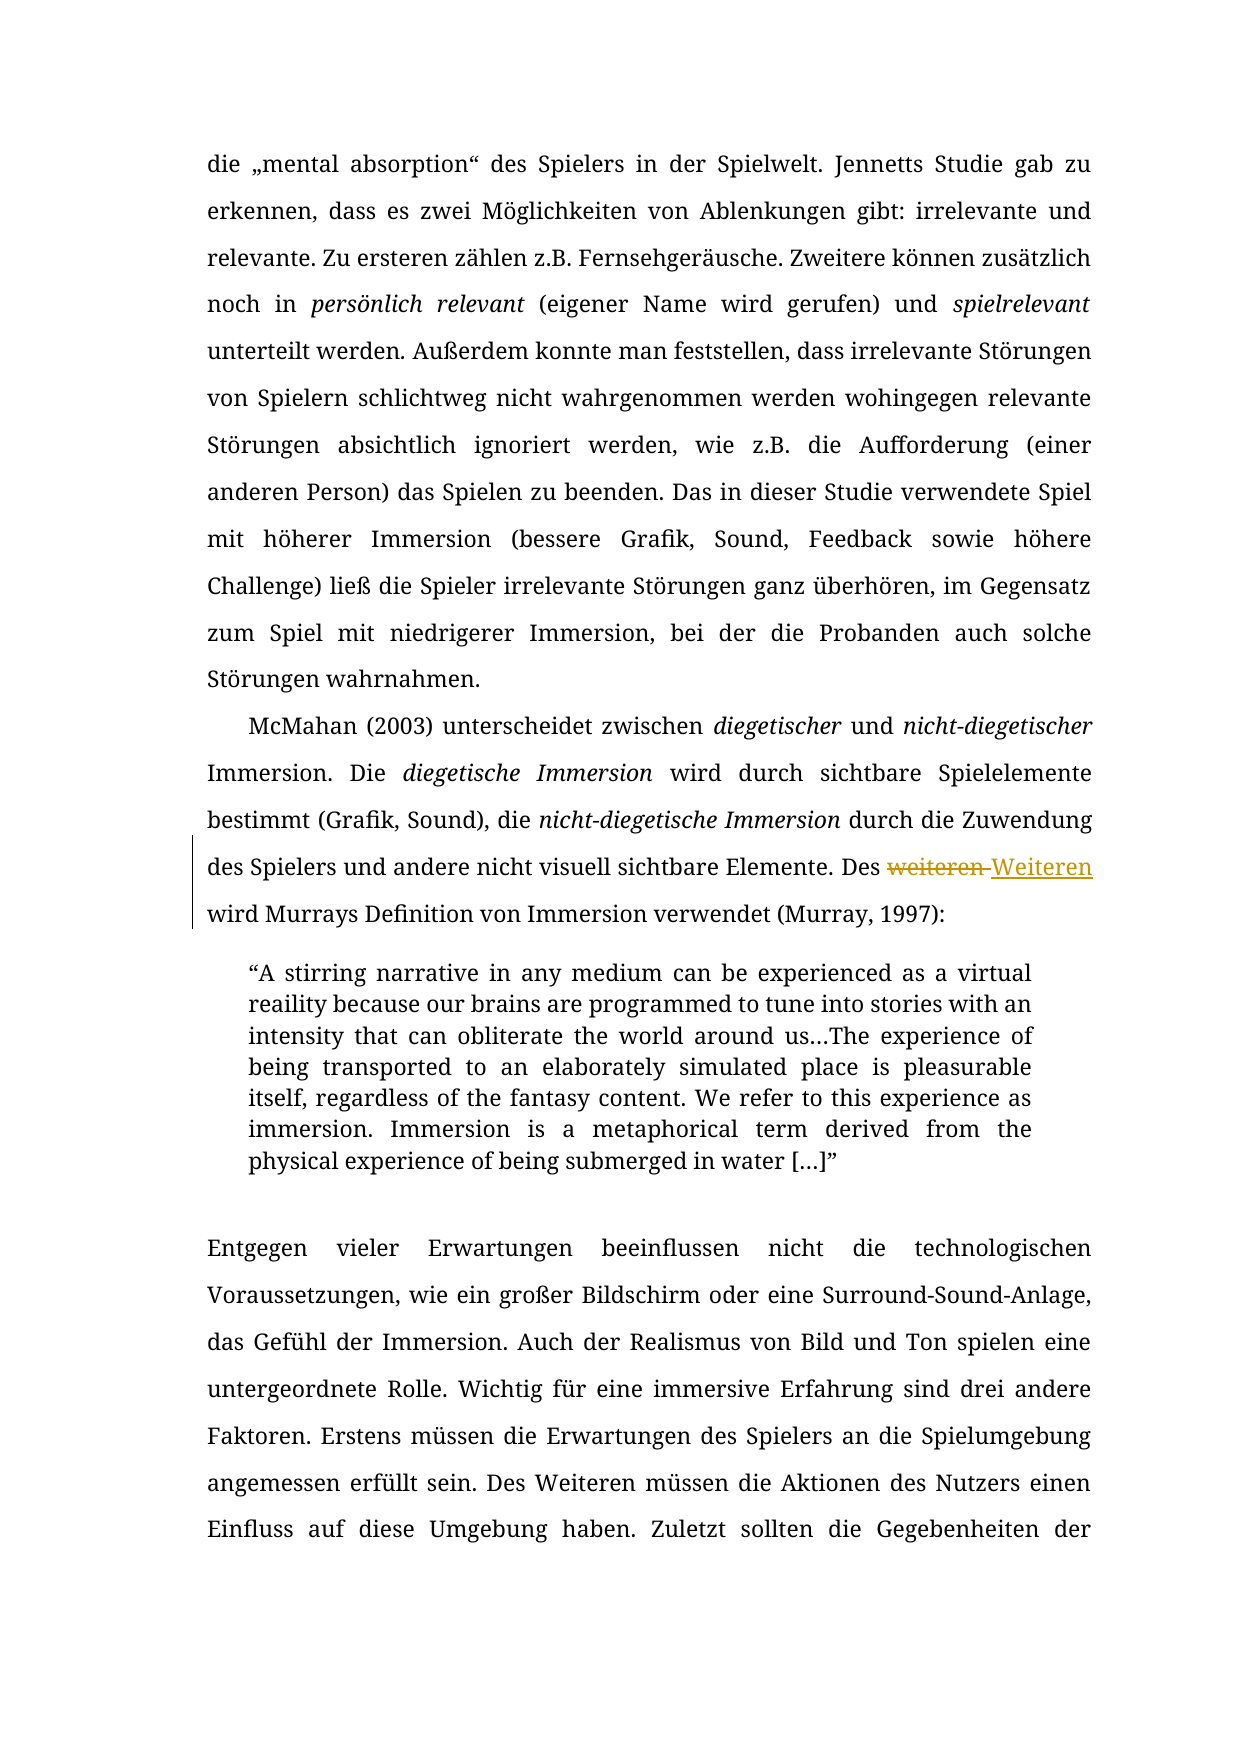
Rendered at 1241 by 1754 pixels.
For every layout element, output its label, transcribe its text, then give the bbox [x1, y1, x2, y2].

text McMahan (2003) unterscheidet zwischen diegetischer und nicht-diegetischer Immersion. Die diegetische Immersion wird durch sichtbare Spielelemente bestimmt (Grafik, Sound), die nicht-diegetische Immersion durch die Zuwendung des Spielers und andere nicht visuell sichtbare Elemente. Des wird Murrays Definition von Immersion verwendet (Murray, 1997): [207, 710, 1092, 929]
text “A stirring narrative in any medium can be experienced as a virtual reaility because our brains are programmed to tune into stories with an intensity that can obliterate the world around us…The experience of being transported to an elaborately simulated place is pleasurable itself, regardless of the fantasy content. We refer to this experience as immersion. Immersion is a metaphorical term derived from the physical experience of being submerged in water […]” [248, 957, 1033, 1176]
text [207, 1232, 1092, 1544]
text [207, 148, 1092, 694]
